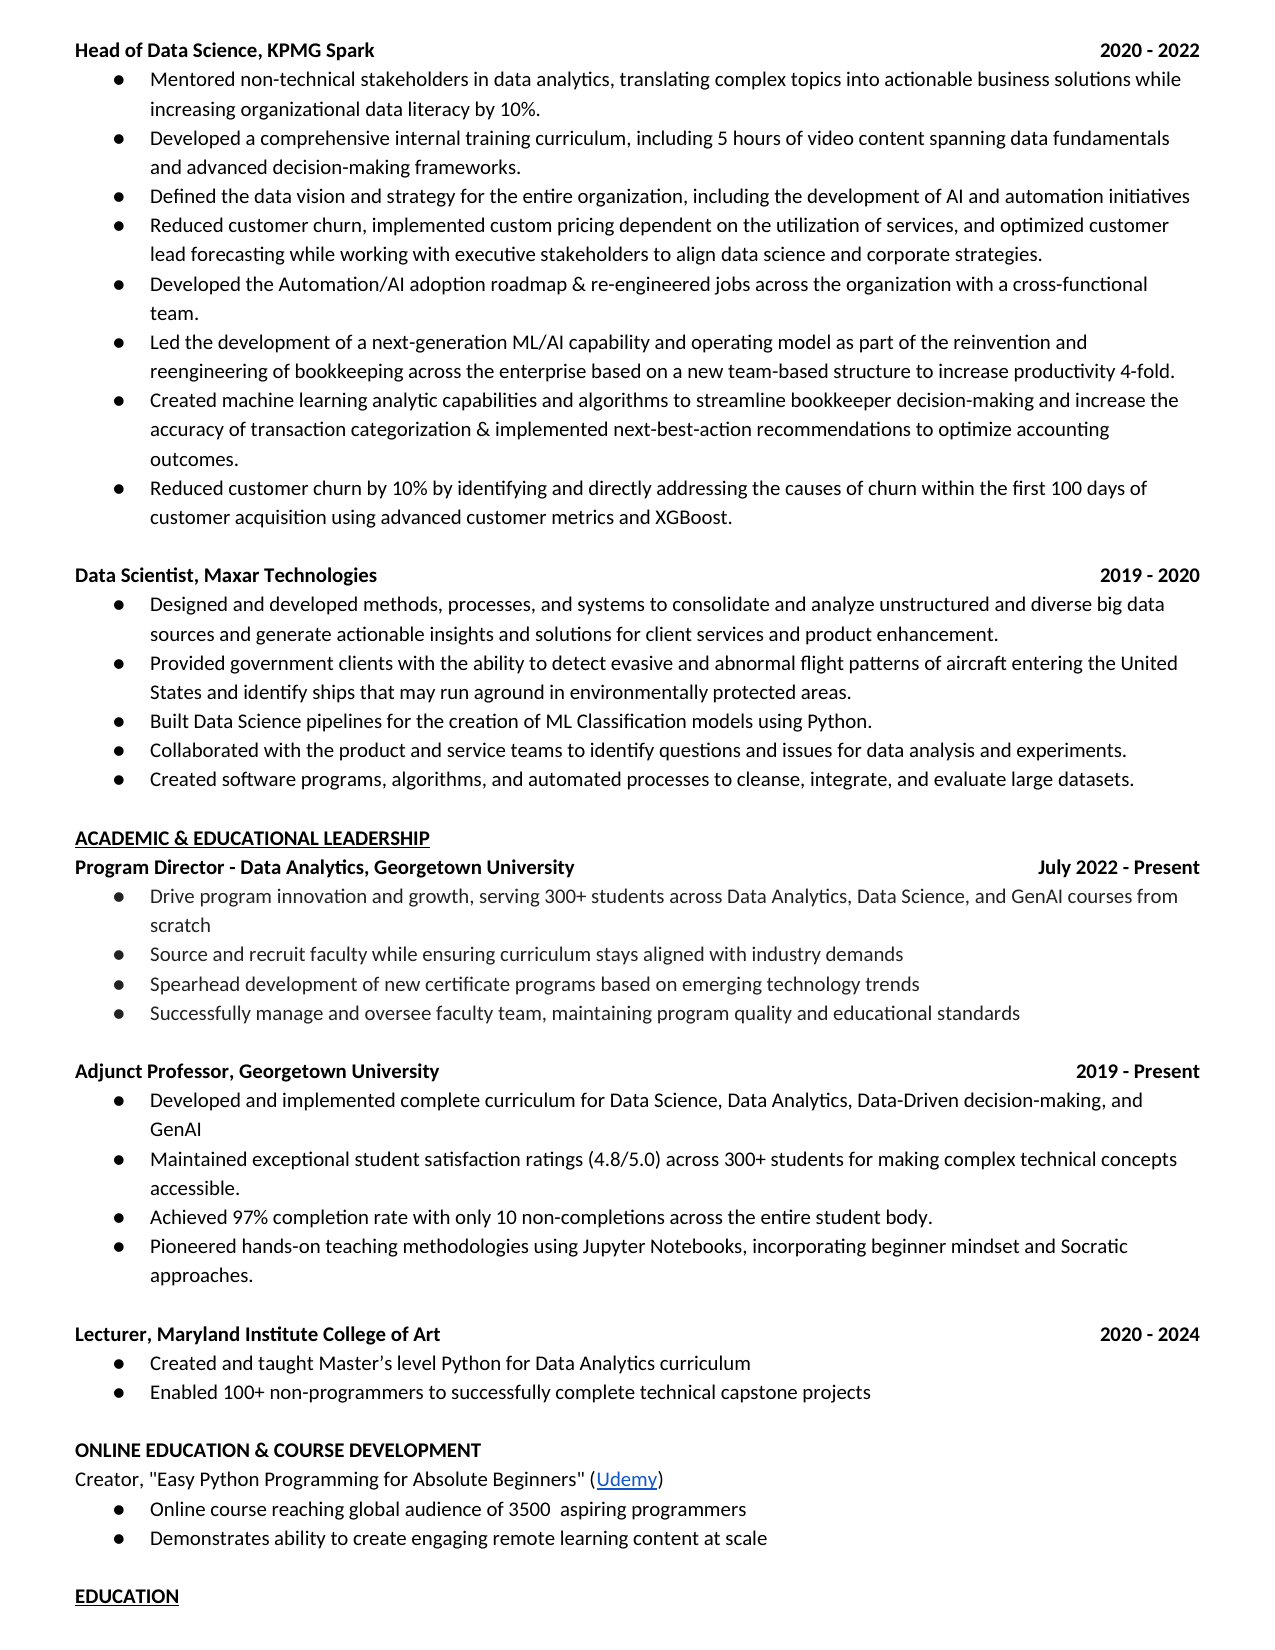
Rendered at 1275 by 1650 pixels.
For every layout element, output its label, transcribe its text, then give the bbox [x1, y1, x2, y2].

list Designed and developed methods, processes, and systems to consolidate and analyze unstructured and diverse big data sources and generate actionable insights and solutions for client services and product enhancement. [112, 592, 1200, 646]
text Head of Data Science, KPMG Spark 2020 - 2022 [75, 37, 1200, 63]
list Pioneered hands-on teaching methodologies using Jupyter Notebooks, incorporating beginner mindset and Socratic approaches. [112, 1233, 1200, 1288]
text EDUCATION [75, 1583, 1200, 1609]
list Created and taught Master’s level Python for Data Analytics curriculum [112, 1350, 1200, 1375]
list Achieved 97% completion rate with only 10 non-completions across the entire student body. [112, 1204, 1200, 1229]
list Developed a comprehensive internal training curriculum, including 5 hours of video content spanning data fundamentals and advanced decision-making frameworks. [112, 125, 1200, 179]
list Drive program innovation and growth, serving 300+ students across Data Analytics, Data Science, and GenAI courses from scratch [112, 883, 1200, 938]
list Created software programs, algorithms, and automated processes to cleanse, integrate, and evaluate large datasets. [112, 767, 1200, 792]
list Reduced customer churn by 10% by identifying and directly addressing the causes of churn within the first 100 days of customer acquisition using advanced customer metrics and XGBoost. [112, 475, 1200, 529]
list Reduced customer churn, implemented custom pricing dependent on the utilization of services, and optimized customer lead forecasting while working with executive stakeholders to align data science and corporate strategies. [112, 212, 1200, 267]
text Creator, "Easy Python Programming for Absolute Beginners" (Udemy) [75, 1467, 1200, 1492]
list Built Data Science pipelines for the creation of ML Classification models using Python. [112, 708, 1200, 734]
list Developed and implemented complete curriculum for Data Science, Data Analytics, Data-Driven decision-making, and GenAI [112, 1087, 1200, 1142]
list Spearhead development of new certificate programs based on emerging technology trends [112, 971, 1200, 996]
list Developed the Automation/AI adoption roadmap & re-engineered jobs across the organization with a cross-functional team. [112, 271, 1200, 325]
list Online course reaching global audience of 3500 aspiring programmers [112, 1496, 1200, 1521]
list Defined the data vision and strategy for the entire organization, including the development of AI and automation initiatives [112, 183, 1200, 209]
list Created machine learning analytic capabilities and algorithms to streamline bookkeeper decision-making and increase the accuracy of transaction categorization & implemented next-best-action recommendations to optimize accounting outcomes. [112, 387, 1200, 471]
list Provided government clients with the ability to detect evasive and abnormal flight patterns of aircraft entering the United States and identify ships that may run aground in environmentally protected areas. [112, 650, 1200, 704]
list Successfully manage and oversee faculty team, maintaining program quality and educational standards [112, 1000, 1200, 1025]
text ONLINE EDUCATION & COURSE DEVELOPMENT [75, 1437, 1200, 1463]
text Lecturer, Maryland Institute College of Art 2020 - 2024 [75, 1321, 1200, 1346]
text Data Scientist, Maxar Technologies 2019 - 2020 [75, 562, 1200, 588]
text Program Director - Data Analytics, Georgetown University July 2022 - Present [75, 854, 1200, 879]
text ACADEMIC & EDUCATIONAL LEADERSHIP [75, 825, 1200, 850]
list Mentored non-technical stakeholders in data analytics, translating complex topics into actionable business solutions while increasing organizational data literacy by 10%. [112, 67, 1200, 121]
list Led the development of a next-generation ML/AI capability and operating model as part of the reinvention and reengineering of bookkeeping across the enterprise based on a new team-based structure to increase productivity 4-fold. [112, 329, 1200, 384]
text Adjunct Professor, Georgetown University 2019 - Present [75, 1058, 1200, 1084]
list Source and recruit faculty while ensuring curriculum stays aligned with industry demands [112, 942, 1200, 967]
list Collaborated with the product and service teams to identify questions and issues for data analysis and experiments. [112, 737, 1200, 763]
list Demonstrates ability to create engaging remote learning content at scale [112, 1525, 1200, 1550]
list Enabled 100+ non-programmers to successfully complete technical capstone projects [112, 1379, 1200, 1404]
list Maintained exceptional student satisfaction ratings (4.8/5.0) across 300+ students for making complex technical concepts accessible. [112, 1146, 1200, 1200]
